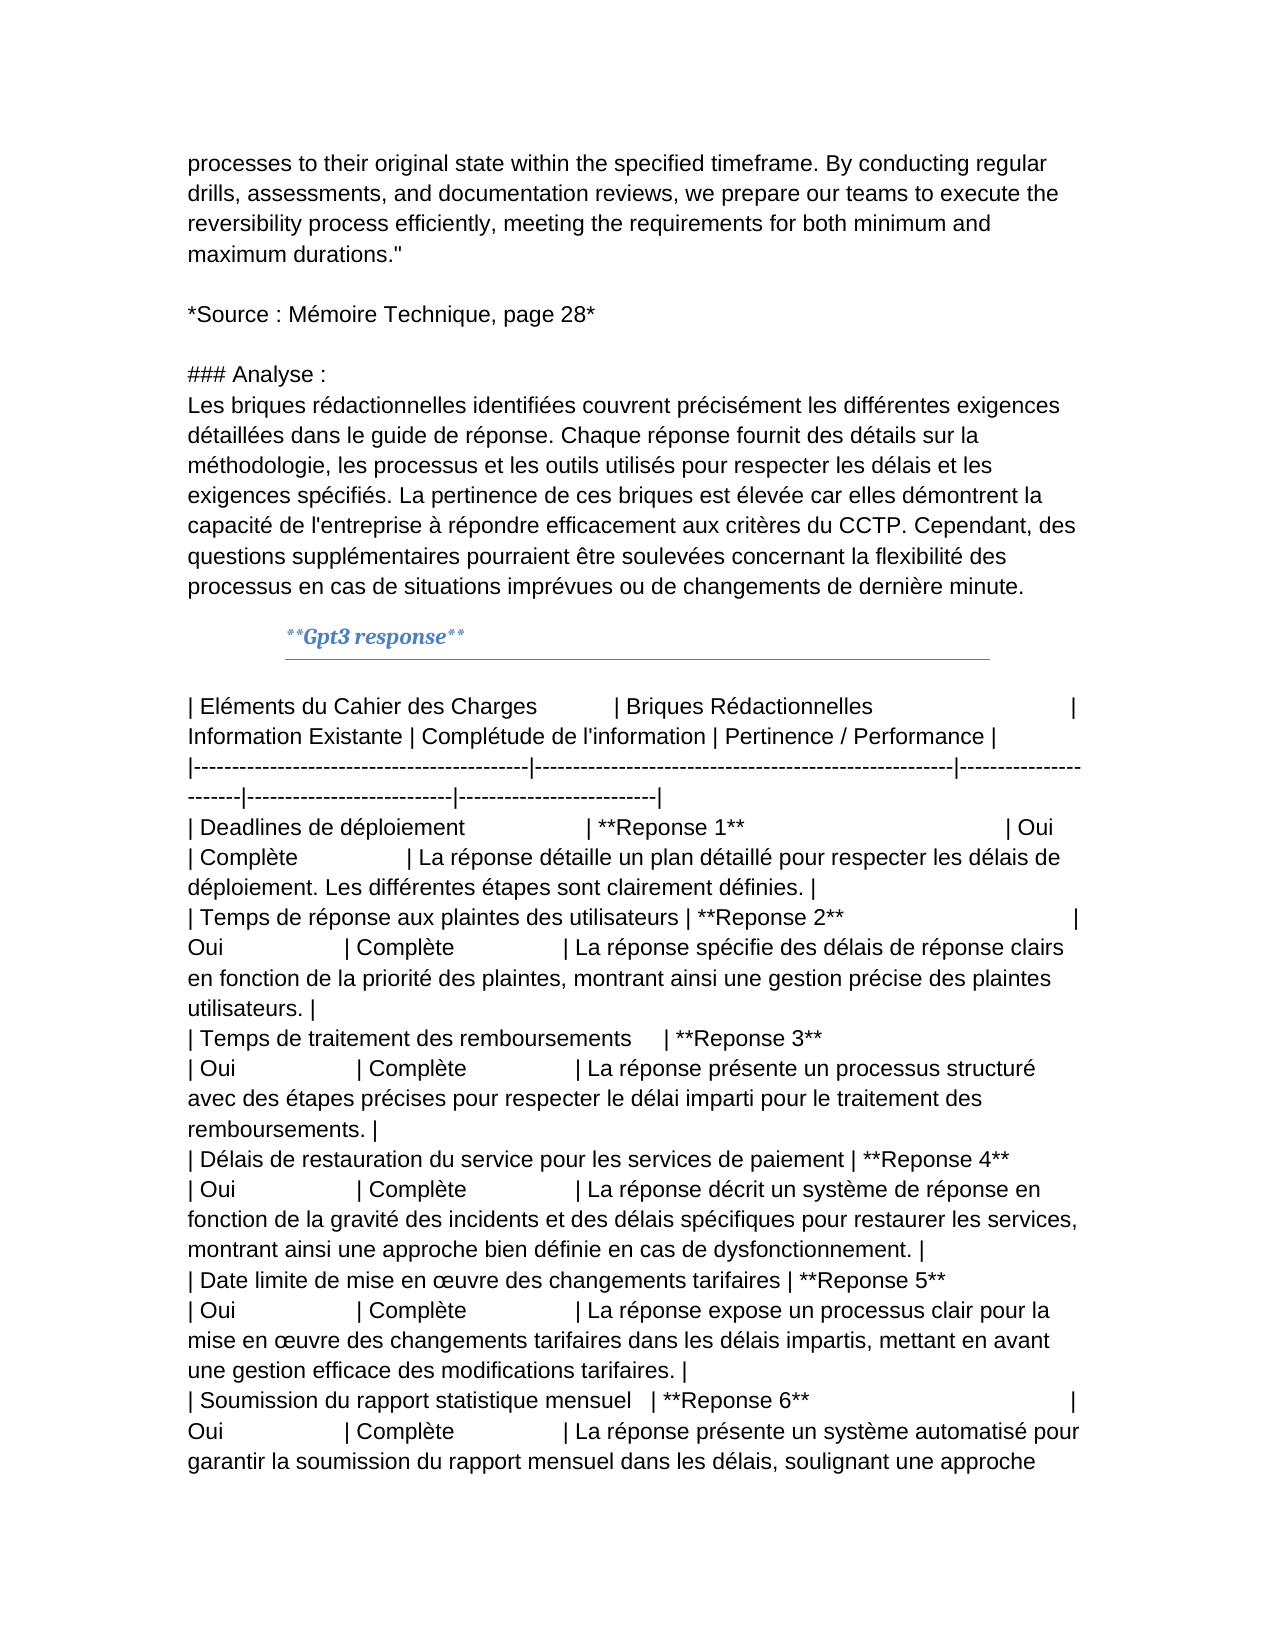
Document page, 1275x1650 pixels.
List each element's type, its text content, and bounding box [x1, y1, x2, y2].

text **Gpt3 response** [285, 624, 990, 659]
